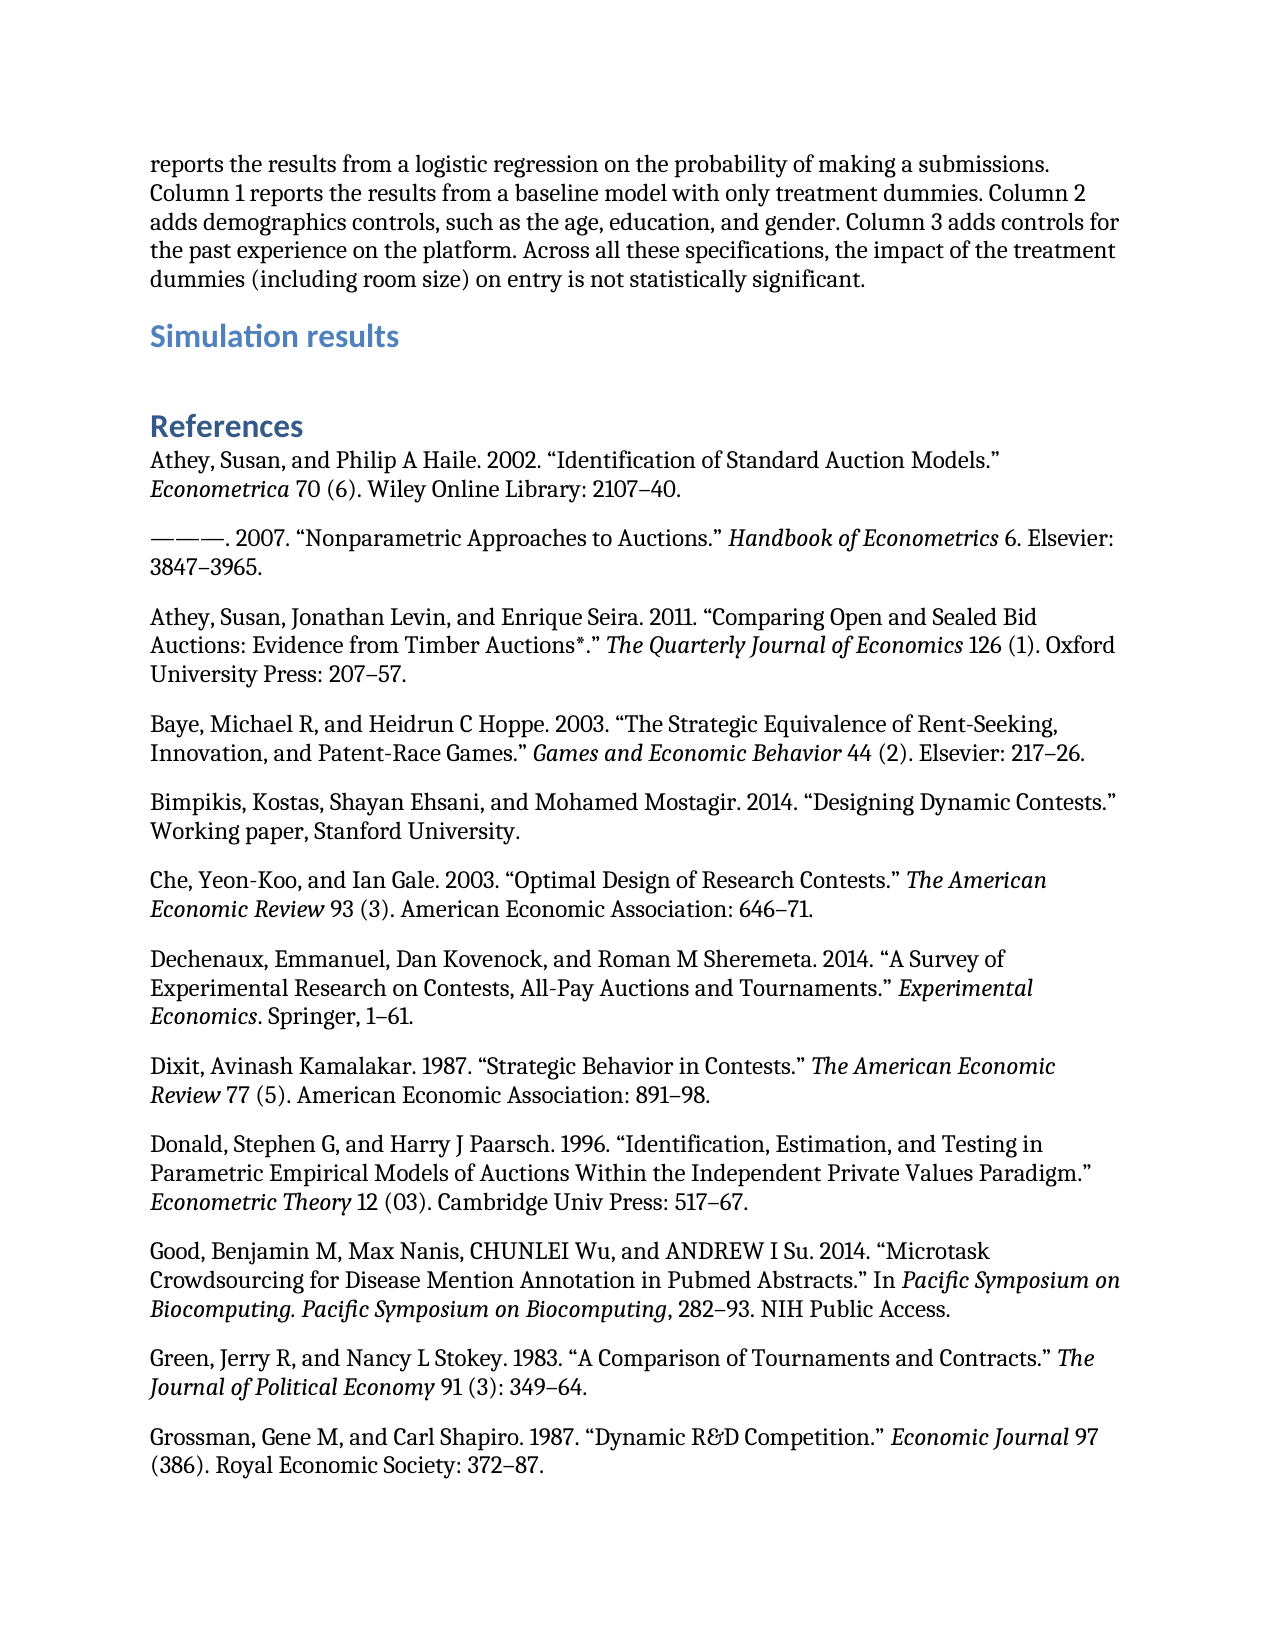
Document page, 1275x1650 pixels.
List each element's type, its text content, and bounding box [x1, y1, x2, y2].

text ———. 2007. “Nonparametric Approaches to Auctions.” Handbook of Econometrics 6. Elsevier: 3847–3965. [150, 524, 1125, 582]
text Dechenaux, Emmanuel, Dan Kovenock, and Roman M Sheremeta. 2014. “A Survey of Experimental Research on Contests, All-Pay Auctions and Tournaments.” Experimental Economics. Springer, 1–61. [150, 945, 1125, 1031]
text reports the results from a logistic regression on the probability of making a submissions. Column 1 reports the results from a baseline model with only treatment dummies. Column 2 adds demographics controls, such as the age, education, and gender. Column 3 adds controls for the past experience on the platform. Across all these specifications, the impact of the treatment dummies (including room size) on entry is not statistically significant. [150, 150, 1125, 294]
text Donald, Stephen G, and Harry J Paarsch. 1996. “Identification, Estimation, and Testing in Parametric Empirical Models of Auctions Within the Independent Private Values Paradigm.” Econometric Theory 12 (03). Cambridge Univ Press: 517–67. [150, 1130, 1125, 1216]
subtitle Simulation results [150, 314, 1125, 355]
text Green, Jerry R, and Nancy L Stokey. 1983. “A Comparison of Tournaments and Contracts.” The Journal of Political Economy 91 (3): 349–64. [150, 1344, 1125, 1402]
subtitle References [150, 405, 1125, 446]
text Baye, Michael R, and Heidrun C Hoppe. 2003. “The Strategic Equivalence of Rent-Seeking, Innovation, and Patent-Race Games.” Games and Economic Behavior 44 (2). Elsevier: 217–26. [150, 710, 1125, 767]
text Athey, Susan, Jonathan Levin, and Enrique Seira. 2011. “Comparing Open and Sealed Bid Auctions: Evidence from Timber Auctions*.” The Quarterly Journal of Economics 126 (1). Oxford University Press: 207–57. [150, 603, 1125, 689]
text Grossman, Gene M, and Carl Shapiro. 1987. “Dynamic R&D Competition.” Economic Journal 97 (386). Royal Economic Society: 372–87. [150, 1423, 1125, 1480]
text Dixit, Avinash Kamalakar. 1987. “Strategic Behavior in Contests.” The American Economic Review 77 (5). American Economic Association: 891–98. [150, 1052, 1125, 1109]
text Athey, Susan, and Philip A Haile. 2002. “Identification of Standard Auction Models.” Econometrica 70 (6). Wiley Online Library: 2107–40. [150, 446, 1125, 503]
text Good, Benjamin M, Max Nanis, CHUNLEI Wu, and ANDREW I Su. 2014. “Microtask Crowdsourcing for Disease Mention Annotation in Pubmed Abstracts.” In Pacific Symposium on Biocomputing. Pacific Symposium on Biocomputing, 282–93. NIH Public Access. [150, 1237, 1125, 1323]
text Che, Yeon-Koo, and Ian Gale. 2003. “Optimal Design of Research Contests.” The American Economic Review 93 (3). American Economic Association: 646–71. [150, 866, 1125, 924]
text Bimpikis, Kostas, Shayan Ehsani, and Mohamed Mostagir. 2014. “Designing Dynamic Contests.” Working paper, Stanford University. [150, 788, 1125, 846]
